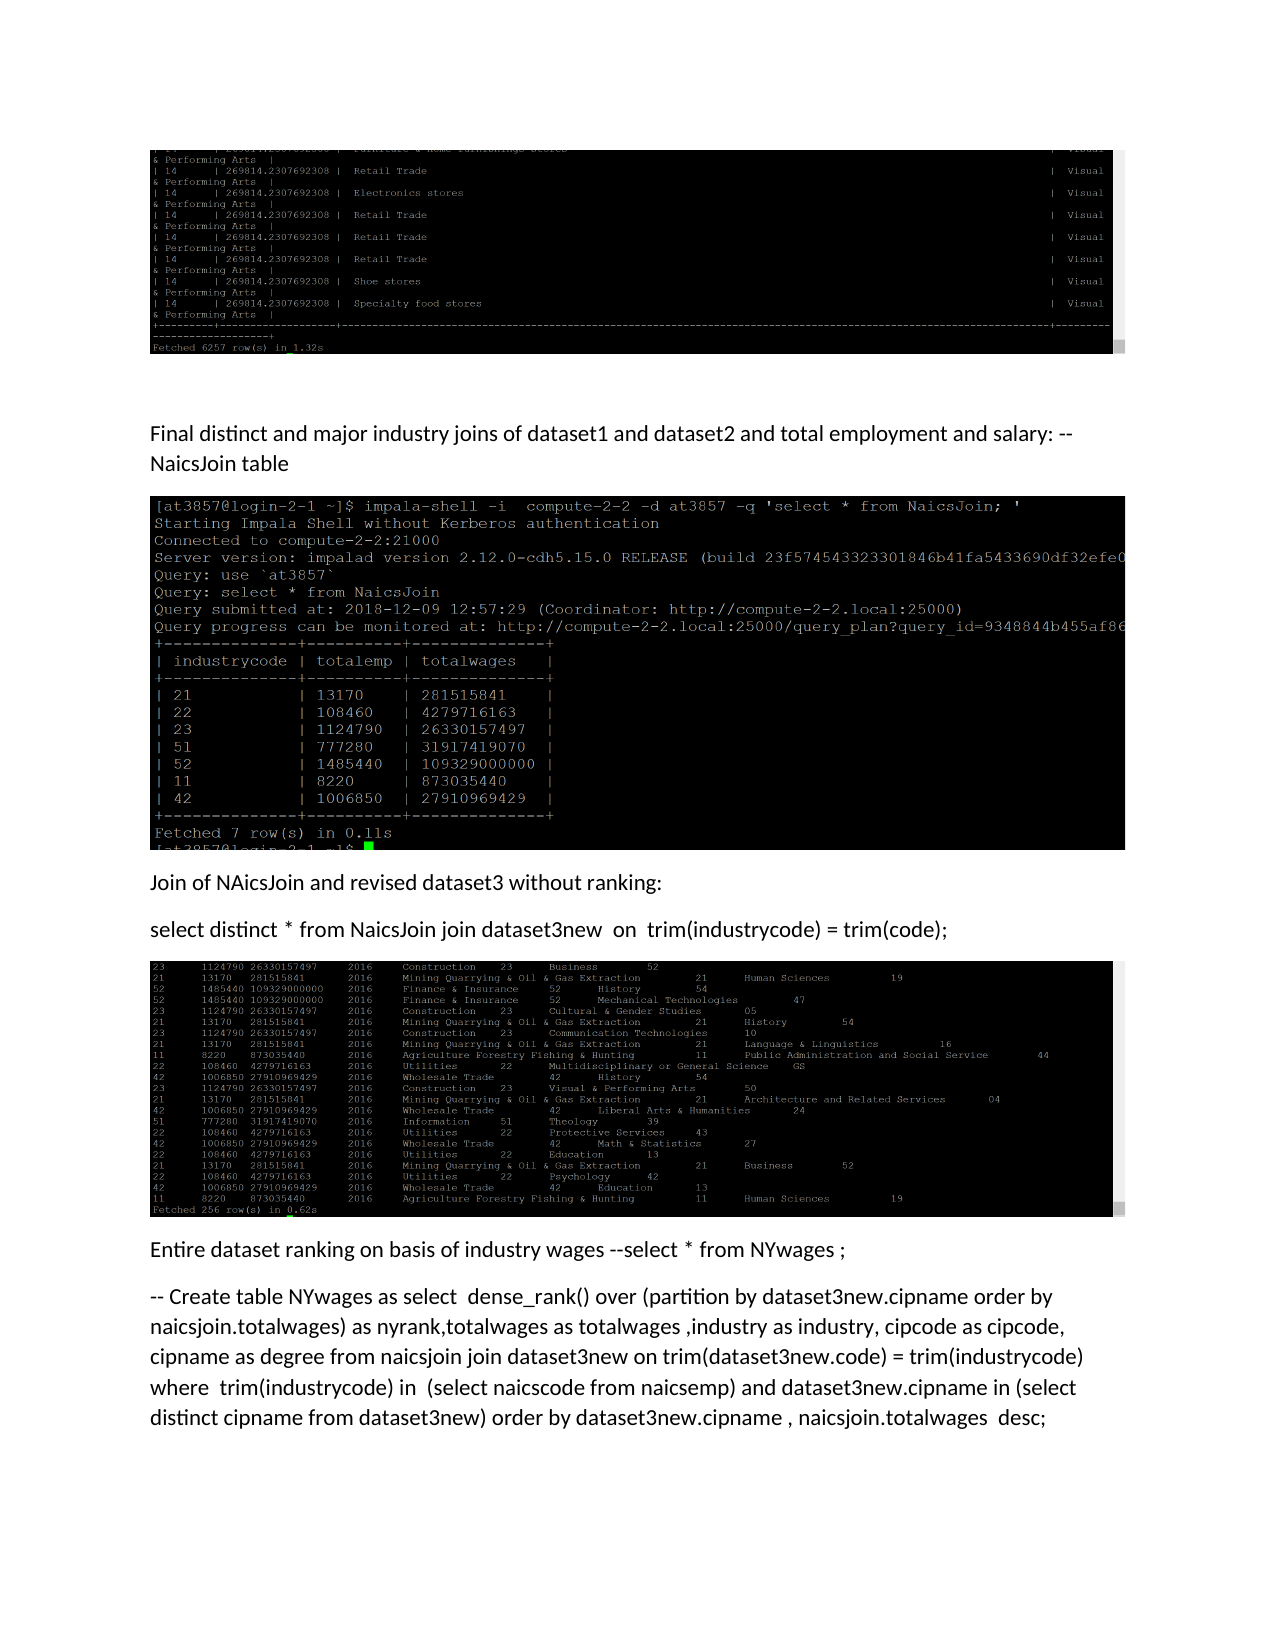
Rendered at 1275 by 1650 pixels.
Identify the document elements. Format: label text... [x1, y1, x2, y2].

picture [150, 961, 1125, 1217]
text Entire dataset ranking on basis of industry wages --select * from NYwages ; [150, 1235, 1125, 1263]
picture [150, 496, 1125, 850]
text -- Create table NYwages as select dense_rank() over (partition by dataset3new.cipname order by naicsjoin.totalwages) as nyrank,totalwages as totalwages ,industry as industry, cipcode as cipcode, cipname as degree from naicsjoin join dataset3new on trim(dataset3new.code) = trim(industrycode) where trim(industrycode) in (select naicscode from naicsemp) and dataset3new.cipname in (select distinct cipname from dataset3new) order by dataset3new.cipname , naicsjoin.totalwages desc; [150, 1282, 1125, 1431]
text Final distinct and major industry joins of dataset1 and dataset2 and total employment and salary: -- NaicsJoin table [150, 419, 1125, 477]
text Join of NAicsJoin and revised dataset3 without ranking: [150, 868, 1125, 896]
text select distinct * from NaicsJoin join dataset3new on trim(industrycode) = trim(code); [150, 915, 1125, 943]
picture [150, 150, 1125, 354]
